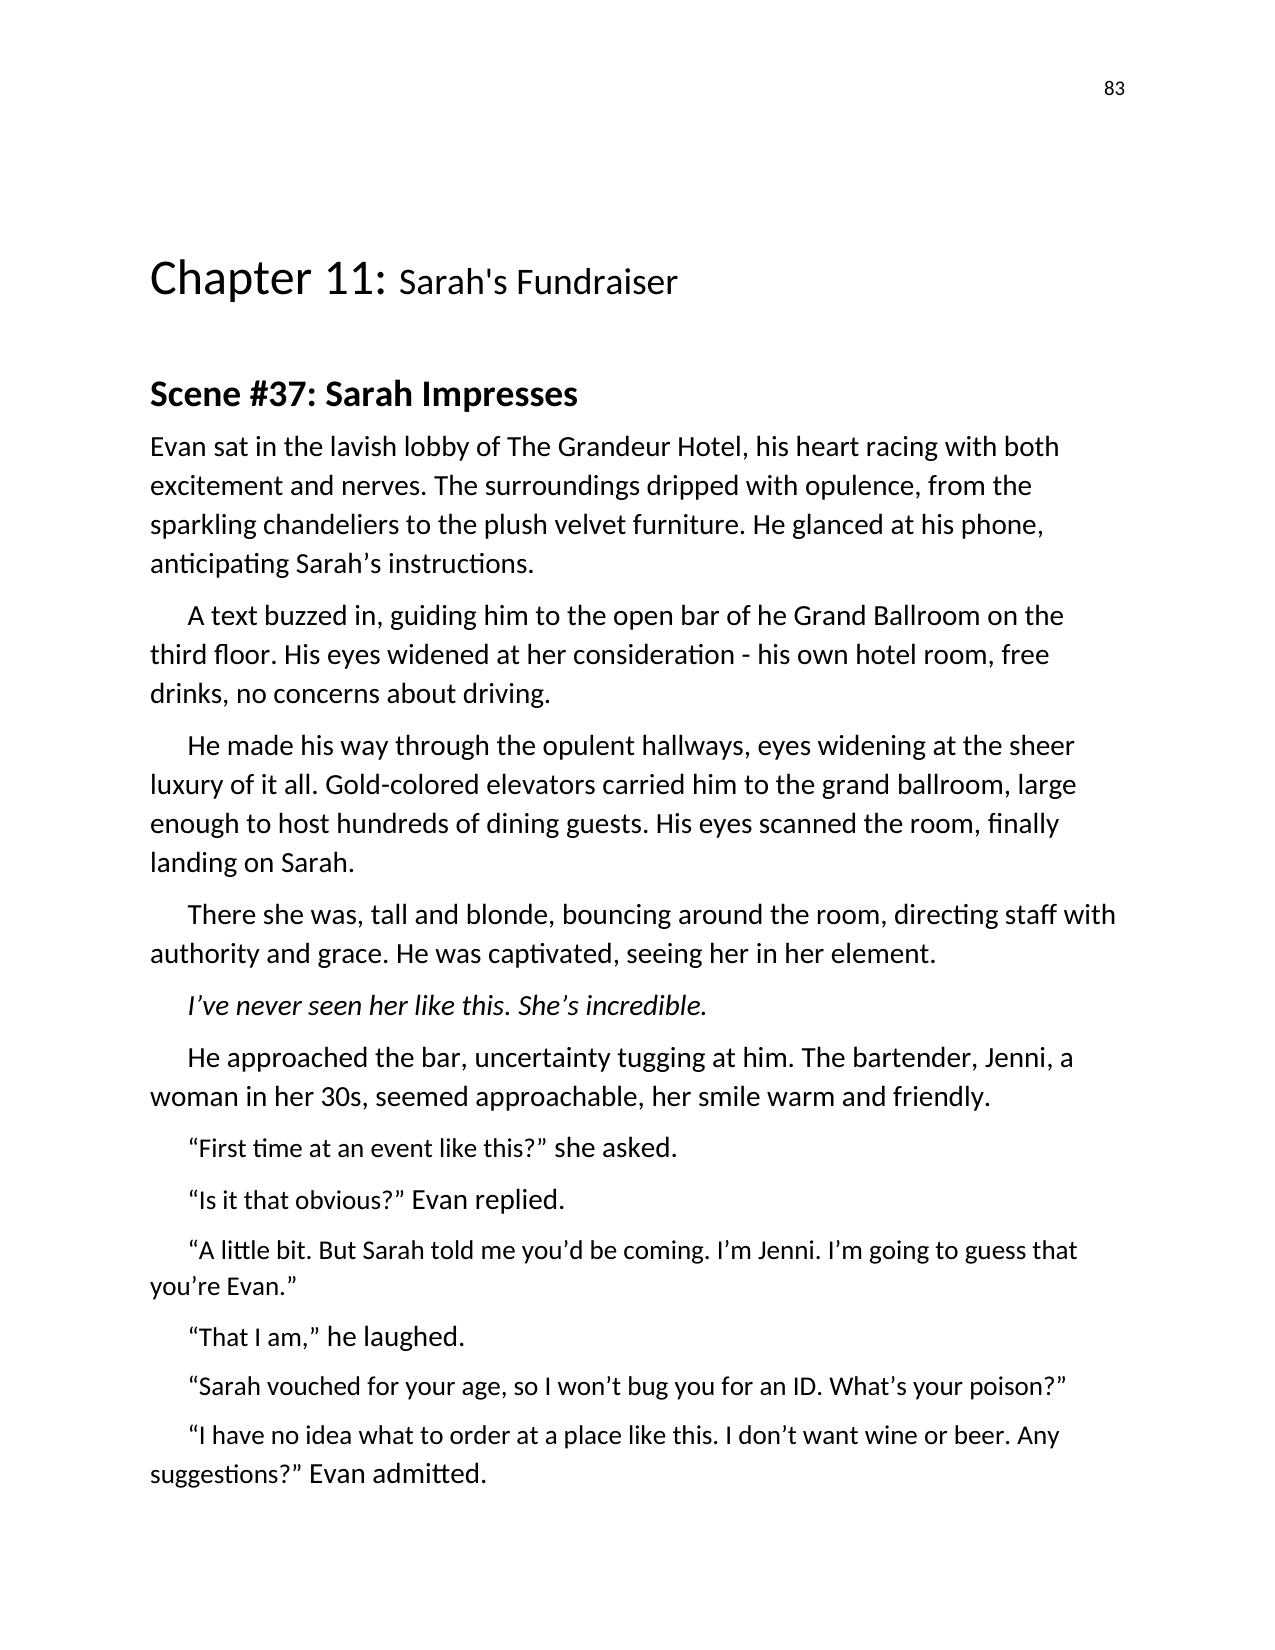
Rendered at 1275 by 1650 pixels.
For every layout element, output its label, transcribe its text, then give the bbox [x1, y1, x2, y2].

text “Is it that obvious?” Evan replied. [150, 1181, 1125, 1217]
text “A little bit. But Sarah told me you’d be coming. I’m Jenni. I’m going to guess that you’re Evan.” [150, 1233, 1125, 1302]
subtitle Chapter 11: Sarah's Fundraiser [150, 246, 1125, 307]
text “I have no idea what to order at a place like this. I don’t want wine or beer. Any suggestions?” Evan admitted. [150, 1418, 1125, 1491]
text There she was, tall and blonde, bouncing around the room, directing staff with authority and grace. He was captivated, seeing her in her element. [150, 896, 1125, 971]
text I’ve never seen her like this. She’s incredible. [150, 987, 1125, 1023]
text Scene #37: Sarah Impresses [150, 369, 1125, 415]
text “That I am,” he laughed. [150, 1318, 1125, 1353]
text A text buzzed in, guiding him to the open bar of he Grand Ballroom on the third floor. His eyes widened at her consideration - his own hotel room, free drinks, no concerns about driving. [150, 597, 1125, 711]
text “First time at an event like this?” she asked. [150, 1129, 1125, 1165]
text He approached the bar, uncertainty tugging at him. The bartender, Jenni, a woman in her 30s, seemed approachable, her smile warm and friendly. [150, 1039, 1125, 1113]
text He made his way through the opulent hallways, eyes widening at the sheer luxury of it all. Gold-colored elevators carried him to the grand ballroom, large enough to host hundreds of dining guests. His eyes scanned the room, finally landing on Sarah. [150, 727, 1125, 880]
text Evan sat in the lavish lobby of The Grandeur Hotel, his heart racing with both excitement and nerves. The surroundings dripped with opulence, from the sparkling chandeliers to the plush velvet furniture. He glanced at his phone, anticipating Sarah’s instructions. [150, 428, 1125, 581]
text “Sarah vouched for your age, so I won’t bug you for an ID. What’s your poison?” [150, 1369, 1125, 1403]
